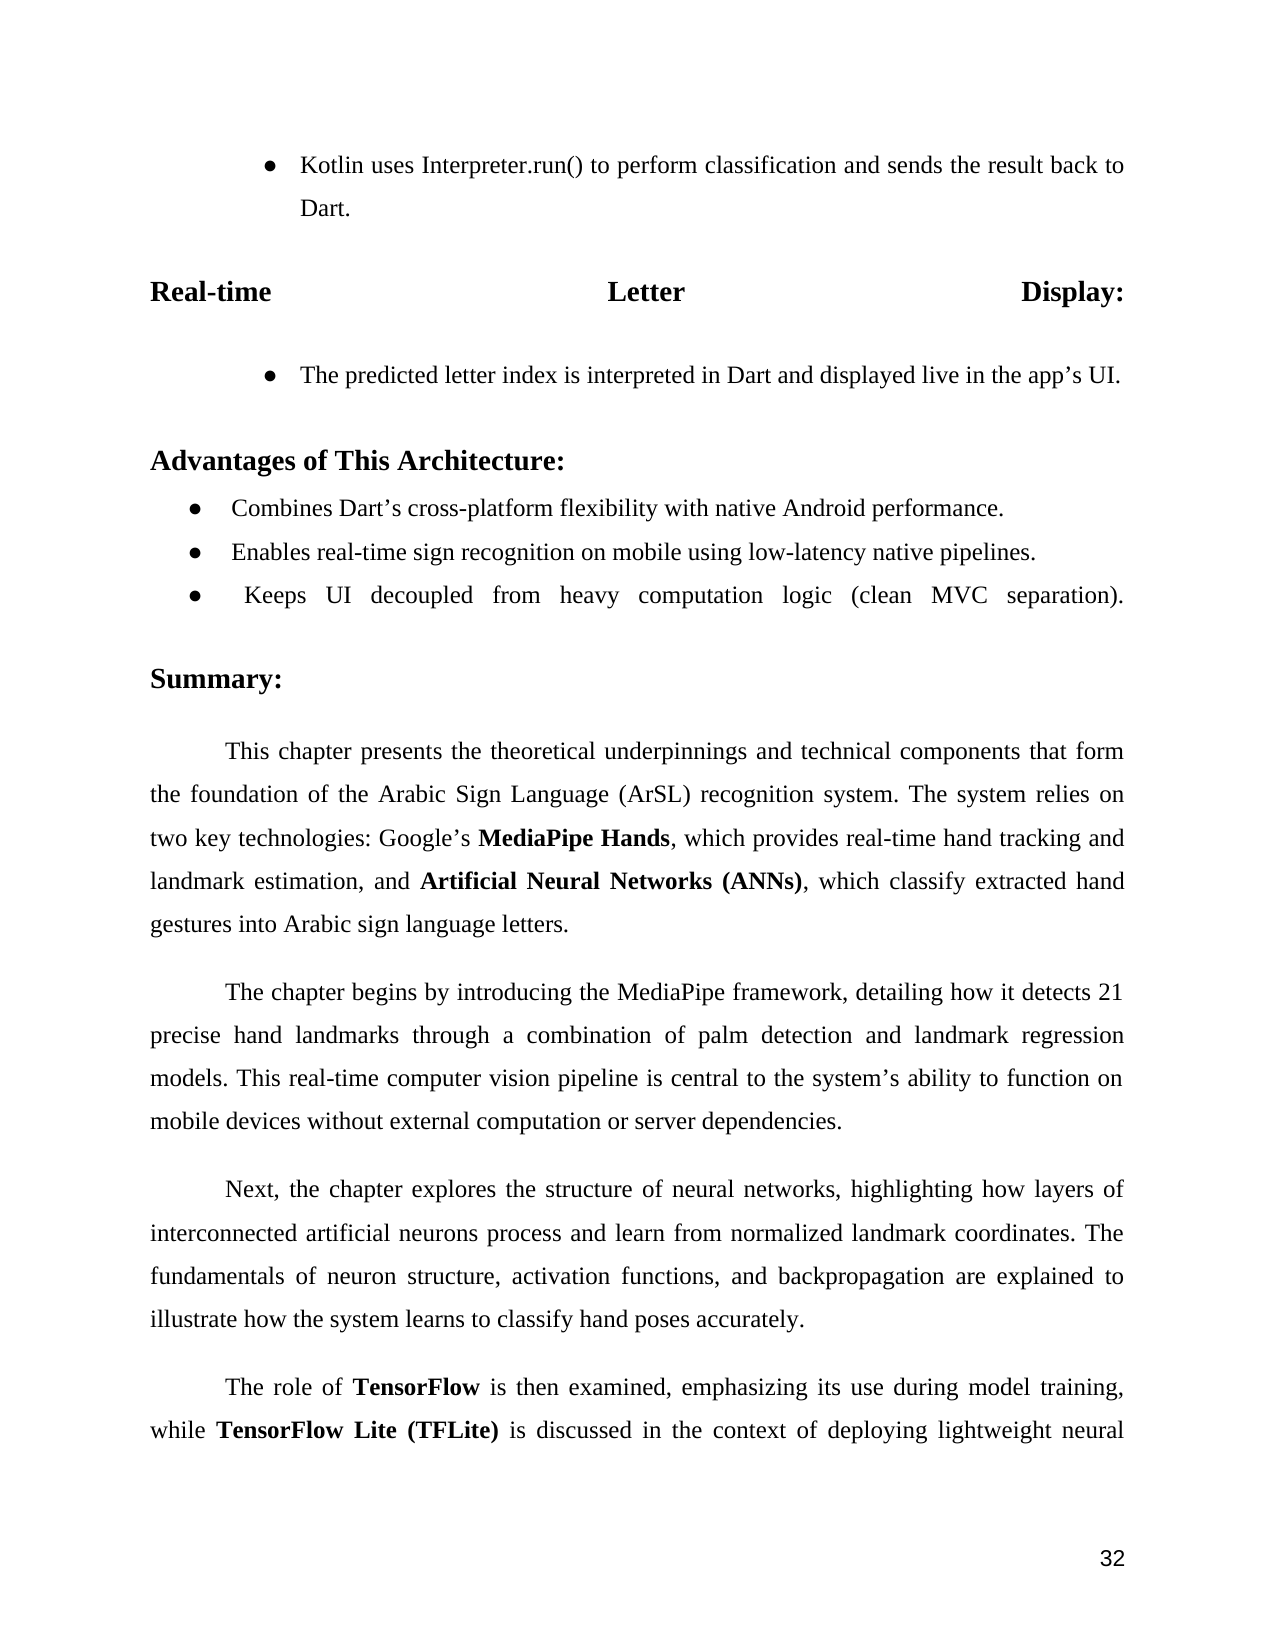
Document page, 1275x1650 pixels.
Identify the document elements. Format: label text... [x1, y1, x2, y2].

list Combines Dart’s cross-platform flexibility with native Android performance. [187, 493, 1125, 522]
text Real-time Letter Display: [150, 274, 1125, 347]
text Next, the chapter explores the structure of neural networks, highlighting how layers of interconnected artificial neurons process and learn from normalized landmark coordinates. The fundamentals of neuron structure, activation functions, and backpropagation are explained to illustrate how the system learns to classify hand poses accurately. [150, 1174, 1125, 1333]
text Advantages of This Architecture: [150, 443, 1125, 477]
list The predicted letter index is interpreted in Dart and displayed live in the app’s UI. [262, 361, 1125, 389]
text This chapter presents the theoretical underpinnings and technical components that form the foundation of the Arabic Sign Language (ArSL) recognition system. The system relies on two key technologies: Google’s MediaPipe Hands, which provides real-time hand tracking and landmark estimation, and Artificial Neural Networks (ANNs), which classify extracted hand gestures into Arabic sign language letters. [150, 736, 1125, 938]
text The chapter begins by introducing the MediaPipe framework, detailing how it detects 21 precise hand landmarks through a combination of palm detection and landmark regression models. This real-time computer vision pipeline is central to the system’s ability to function on mobile devices without external computation or server dependencies. [150, 977, 1125, 1135]
list Keeps UI decoupled from heavy computation logic (clean MVC separation). [187, 580, 1125, 648]
text Summary: [150, 661, 1125, 695]
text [150, 1372, 1125, 1444]
list Kotlin uses Interpreter.run() to perform classification and sends the result back to Dart. [262, 150, 1125, 261]
list Enables real-time sign recognition on mobile using low-latency native pipelines. [187, 537, 1125, 565]
